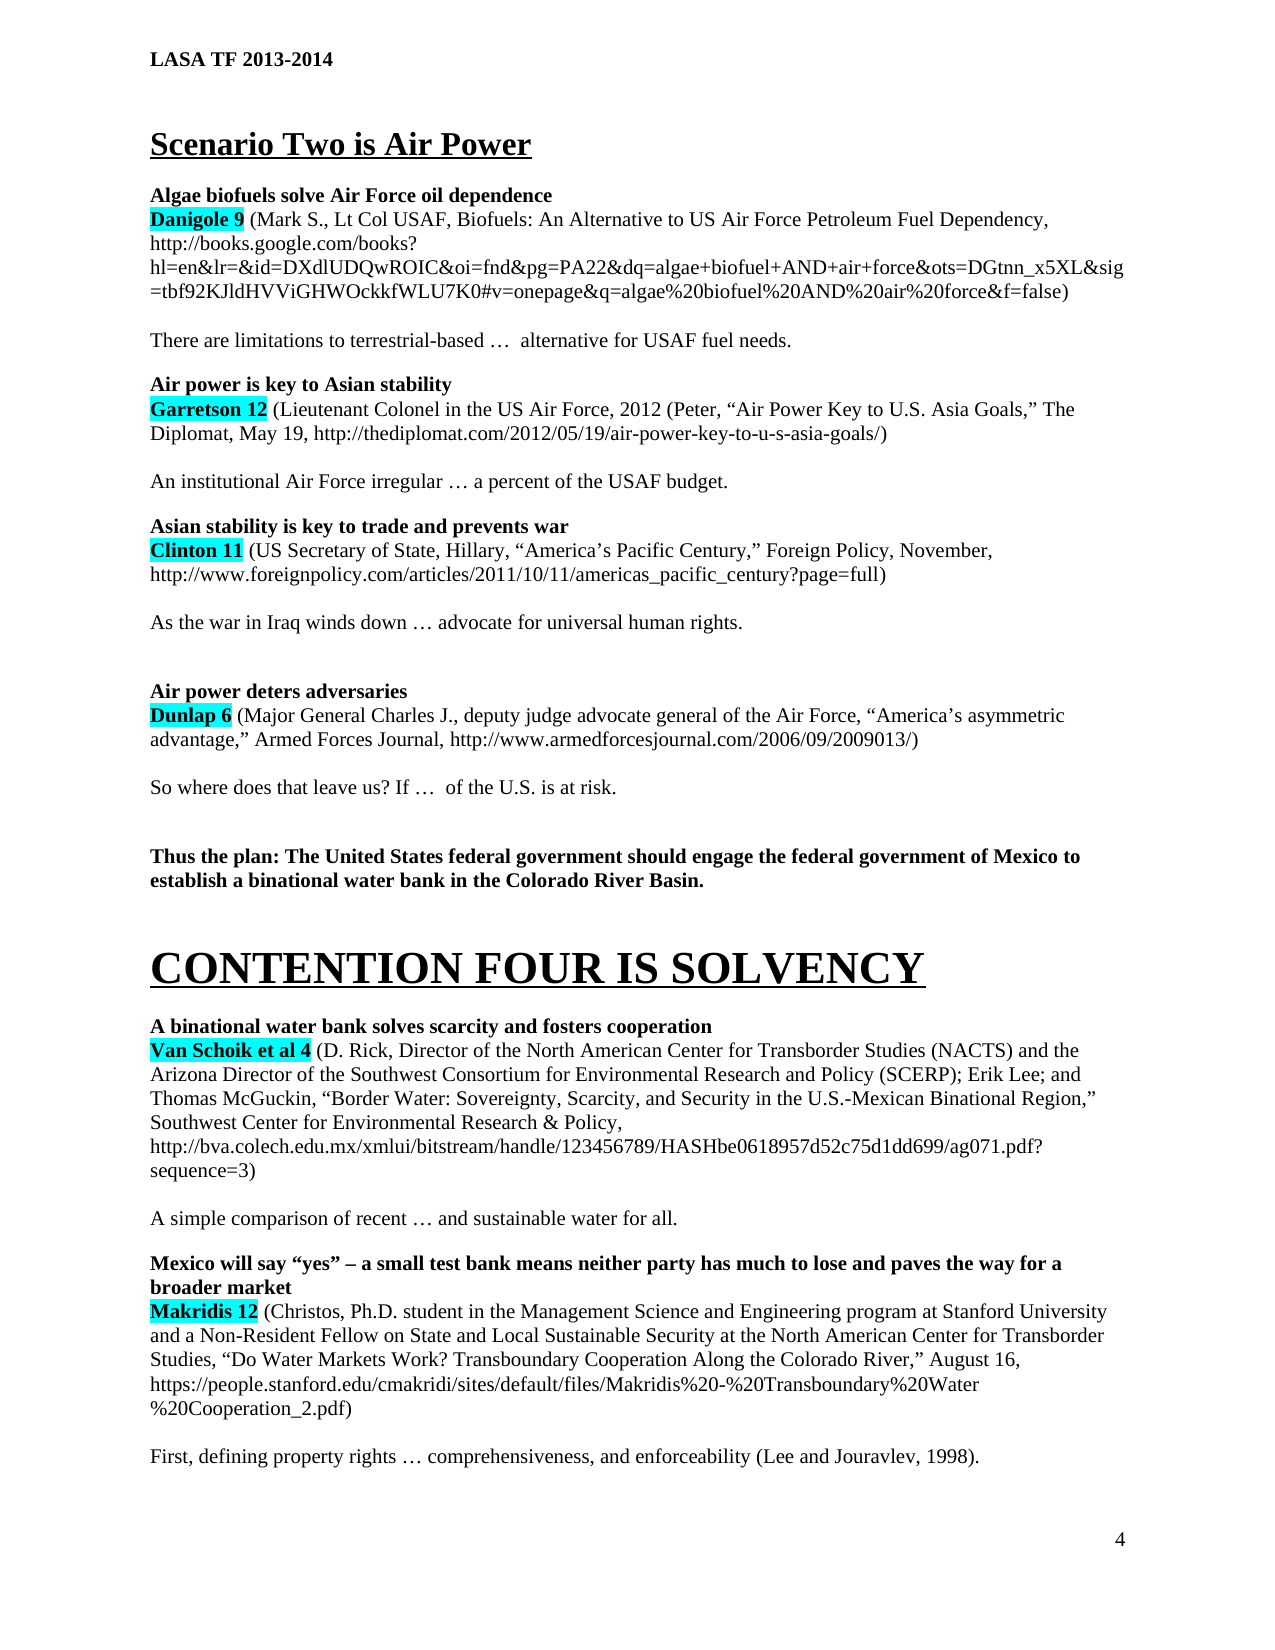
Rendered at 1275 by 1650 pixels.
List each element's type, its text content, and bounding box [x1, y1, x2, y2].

text As the war in Iraq winds down … advocate for universal human rights. [150, 610, 1125, 634]
text First, defining property rights … comprehensiveness, and enforceability (Lee and Jouravlev, 1998). [150, 1444, 1125, 1468]
subtitle Mexico will say “yes” – a small test bank means neither party has much to lose and paves the way for a broader market [150, 1251, 1125, 1299]
text Garretson 12 (Lieutenant Colonel in the US Air Force, 2012 (Peter, “Air Power Key to U.S. Asia Goals,” The Diplomat, May 19, http://thediplomat.com/2012/05/19/air-power-key-to-u-s-asia-goals/) [150, 396, 1125, 444]
subtitle Air power deters adversaries [150, 679, 1125, 703]
text There are limitations to terrestrial-based … alternative for USAF fuel needs. [150, 327, 1125, 352]
text So where does that leave us? If … of the U.S. is at risk. [150, 775, 1125, 799]
text A simple comparison of recent … and sustainable water for all. [150, 1206, 1125, 1230]
text Makridis 12 (Christos, Ph.D. student in the Management Science and Engineering program at Stanford University and a Non-Resident Fellow on State and Local Sustainable Security at the North American Center for Transborder Studies, “Do Water Markets Work? Transboundary Cooperation Along the Colorado River,” August 16, https://people.stanford.edu/cmakridi/sites/default/files/Makridis%20-%20Transboundary%20Water%20Cooperation_2.pdf) [150, 1299, 1125, 1419]
subtitle Asian stability is key to trade and prevents war [150, 513, 1125, 538]
text Dunlap 6 (Major General Charles J., deputy judge advocate general of the Air Force, “America’s asymmetric advantage,” Armed Forces Journal, http://www.armedforcesjournal.com/2006/09/2009013/) [150, 703, 1125, 751]
subtitle A binational water bank solves scarcity and fosters cooperation [150, 1014, 1125, 1038]
text CONTENTION FOUR IS SOLVENCY [150, 940, 1125, 993]
subtitle Scenario Two is Air Power [150, 124, 1125, 162]
text Danigole 9 (Mark S., Lt Col USAF, Biofuels: An Alternative to US Air Force Petroleum Fuel Dependency, http://books.google.com/books?hl=en&lr=&id=DXdlUDQwROIC&oi=fnd&pg=PA22&dq=algae+biofuel+AND+air+force&ots=DGtnn_x5XL&sig=tbf92KJldHVViGHWOckkfWLU7K0#v=onepage&q=algae%20biofuel%20AND%20air%20force&f=false) [150, 207, 1125, 303]
text Van Schoik et al 4 (D. Rick, Director of the North American Center for Transborder Studies (NACTS) and the Arizona Director of the Southwest Consortium for Environmental Research and Policy (SCERP); Erik Lee; and Thomas McGuckin, “Border Water: Sovereignty, Scarcity, and Security in the U.S.-Mexican Binational Region,” Southwest Center for Environmental Research & Policy, http://bva.colech.edu.mx/xmlui/bitstream/handle/123456789/HASHbe0618957d52c75d1dd699/ag071.pdf?sequence=3) [150, 1038, 1125, 1182]
subtitle Air power is key to Asian stability [150, 372, 1125, 396]
subtitle Thus the plan: The United States federal government should engage the federal government of Mexico to establish a binational water bank in the Colorado River Basin. [150, 844, 1125, 892]
text An institutional Air Force irregular … a percent of the USAF budget. [150, 469, 1125, 493]
text Clinton 11 (US Secretary of State, Hillary, “America’s Pacific Century,” Foreign Policy, November, http://www.foreignpolicy.com/articles/2011/10/11/americas_pacific_century?page=full) [150, 538, 1125, 586]
subtitle Algae biofuels solve Air Force oil dependence [150, 183, 1125, 207]
